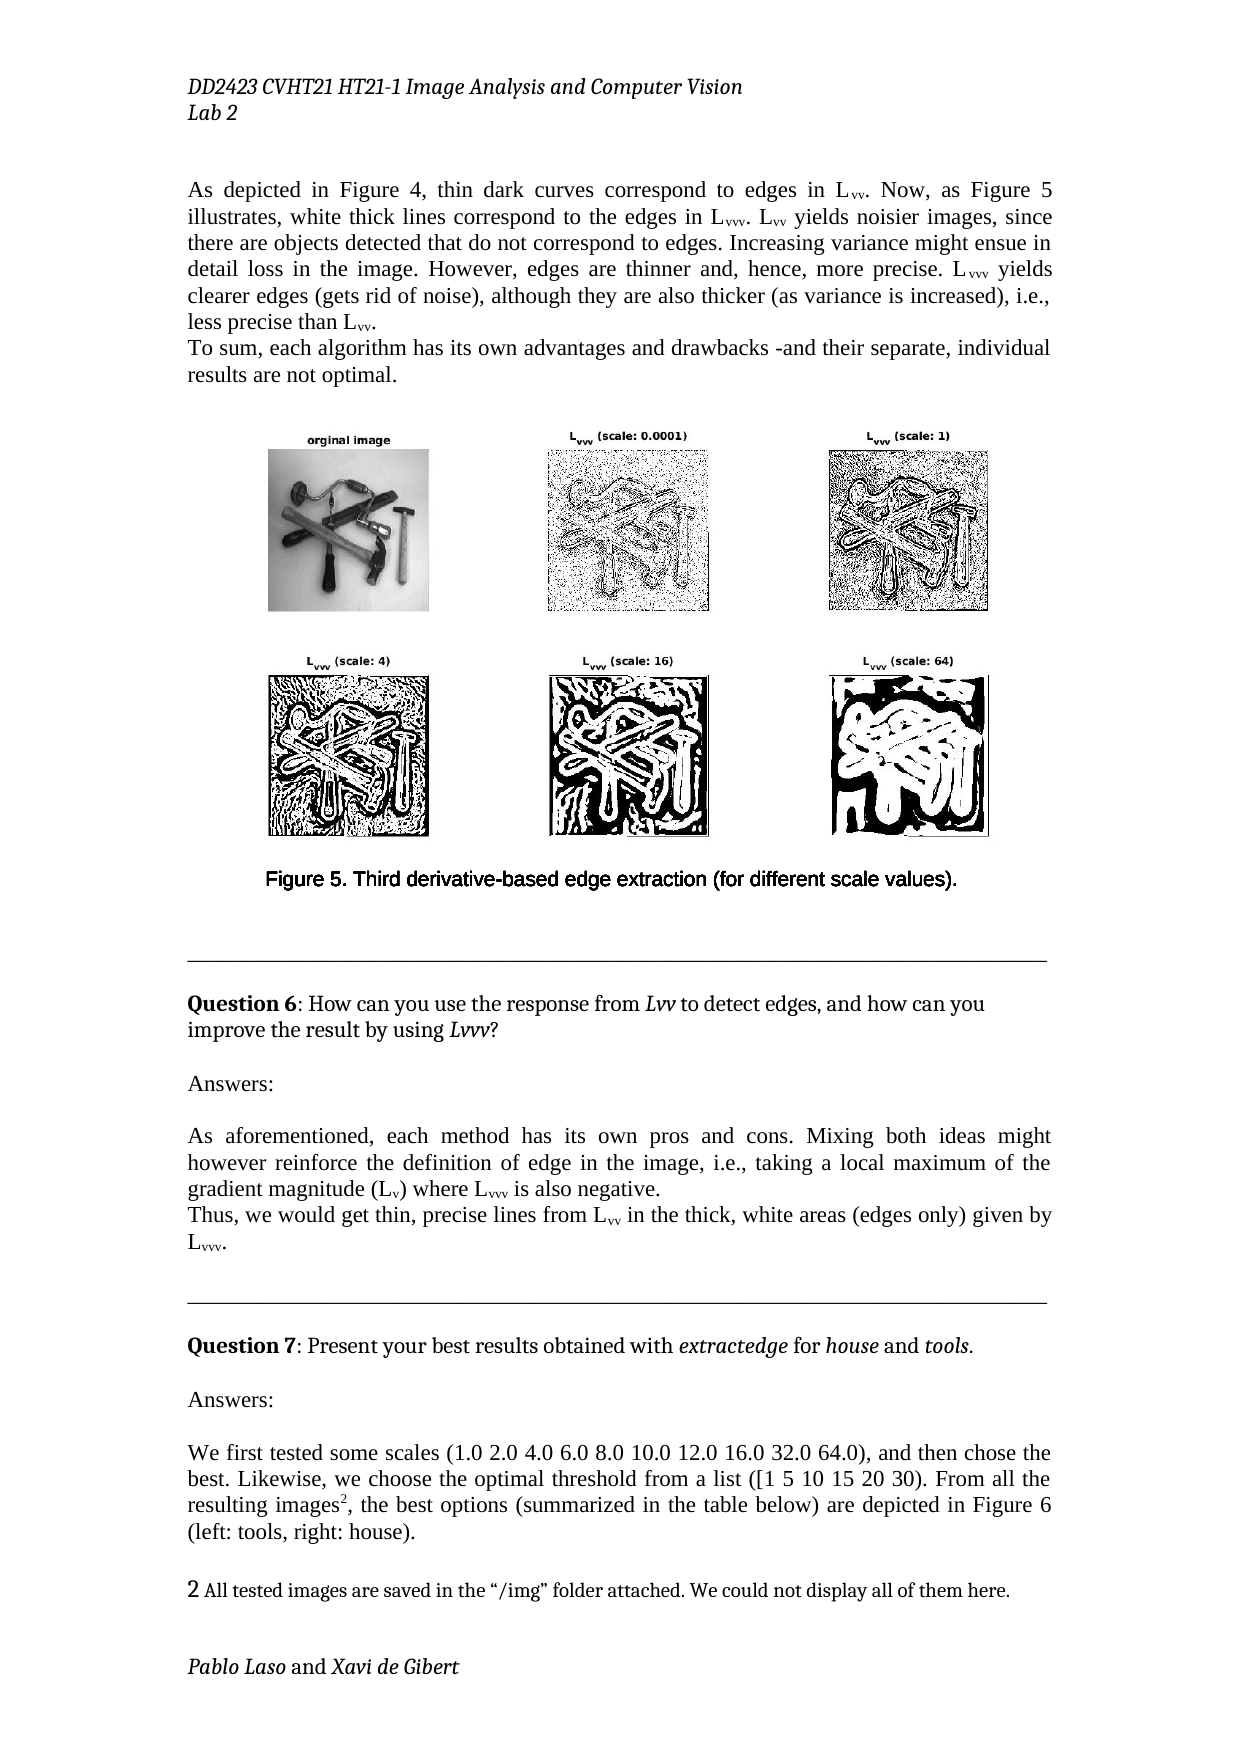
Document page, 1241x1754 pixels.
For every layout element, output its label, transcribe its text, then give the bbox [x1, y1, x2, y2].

picture [112, 413, 1109, 889]
text Answers: [187, 1070, 1053, 1096]
text Question 6: How can you use the response from Lvv to detect edges, and how can you improve the result by using Lvvv? [187, 991, 1053, 1043]
text As aforementioned, each method has its own pros and cons. Mixing both ideas might however reinforce the definition of edge in the image, i.e., taking a local maximum of the gradient magnitude (Lv) where Lvvv is also negative. [187, 1122, 1053, 1201]
text ___________________________________________________________________________ [187, 1281, 1053, 1307]
text Thus, we would get thin, precise lines from Lvv in the thick, white areas (edges only) given by Lvvv. [187, 1201, 1053, 1254]
text As depicted in Figure 4, thin dark curves correspond to edges in Lvv. Now, as Figure 5 illustrates, white thick lines correspond to the edges in Lvvv. Lvv yields noisier images, since there are objects detected that do not correspond to edges. Increasing variance might ensue in detail loss in the image. However, edges are thinner and, hence, more precise. Lvvv yields clearer edges (gets rid of noise), although they are also thicker (as variance is increased), i.e., less precise than Lvv. [187, 176, 1053, 334]
text To sum, each algorithm has its own advantages and drawbacks -and their separate, individual results are not optimal. [187, 334, 1053, 387]
text ___________________________________________________________________________ [187, 938, 1053, 964]
text Answers: [187, 1386, 1053, 1412]
text Question 7: Present your best results obtained with extractedge for house and tools. [187, 1333, 1053, 1359]
text We first tested some scales (1.0 2.0 4.0 6.0 8.0 10.0 12.0 16.0 32.0 64.0), and then chose the best. Likewise, we choose the optimal threshold from a list ([1 5 10 15 20 30). From all the resulting images, the best options (summarized in the table below) are depicted in Figure 6 (left: tools, right: house). [187, 1439, 1053, 1544]
